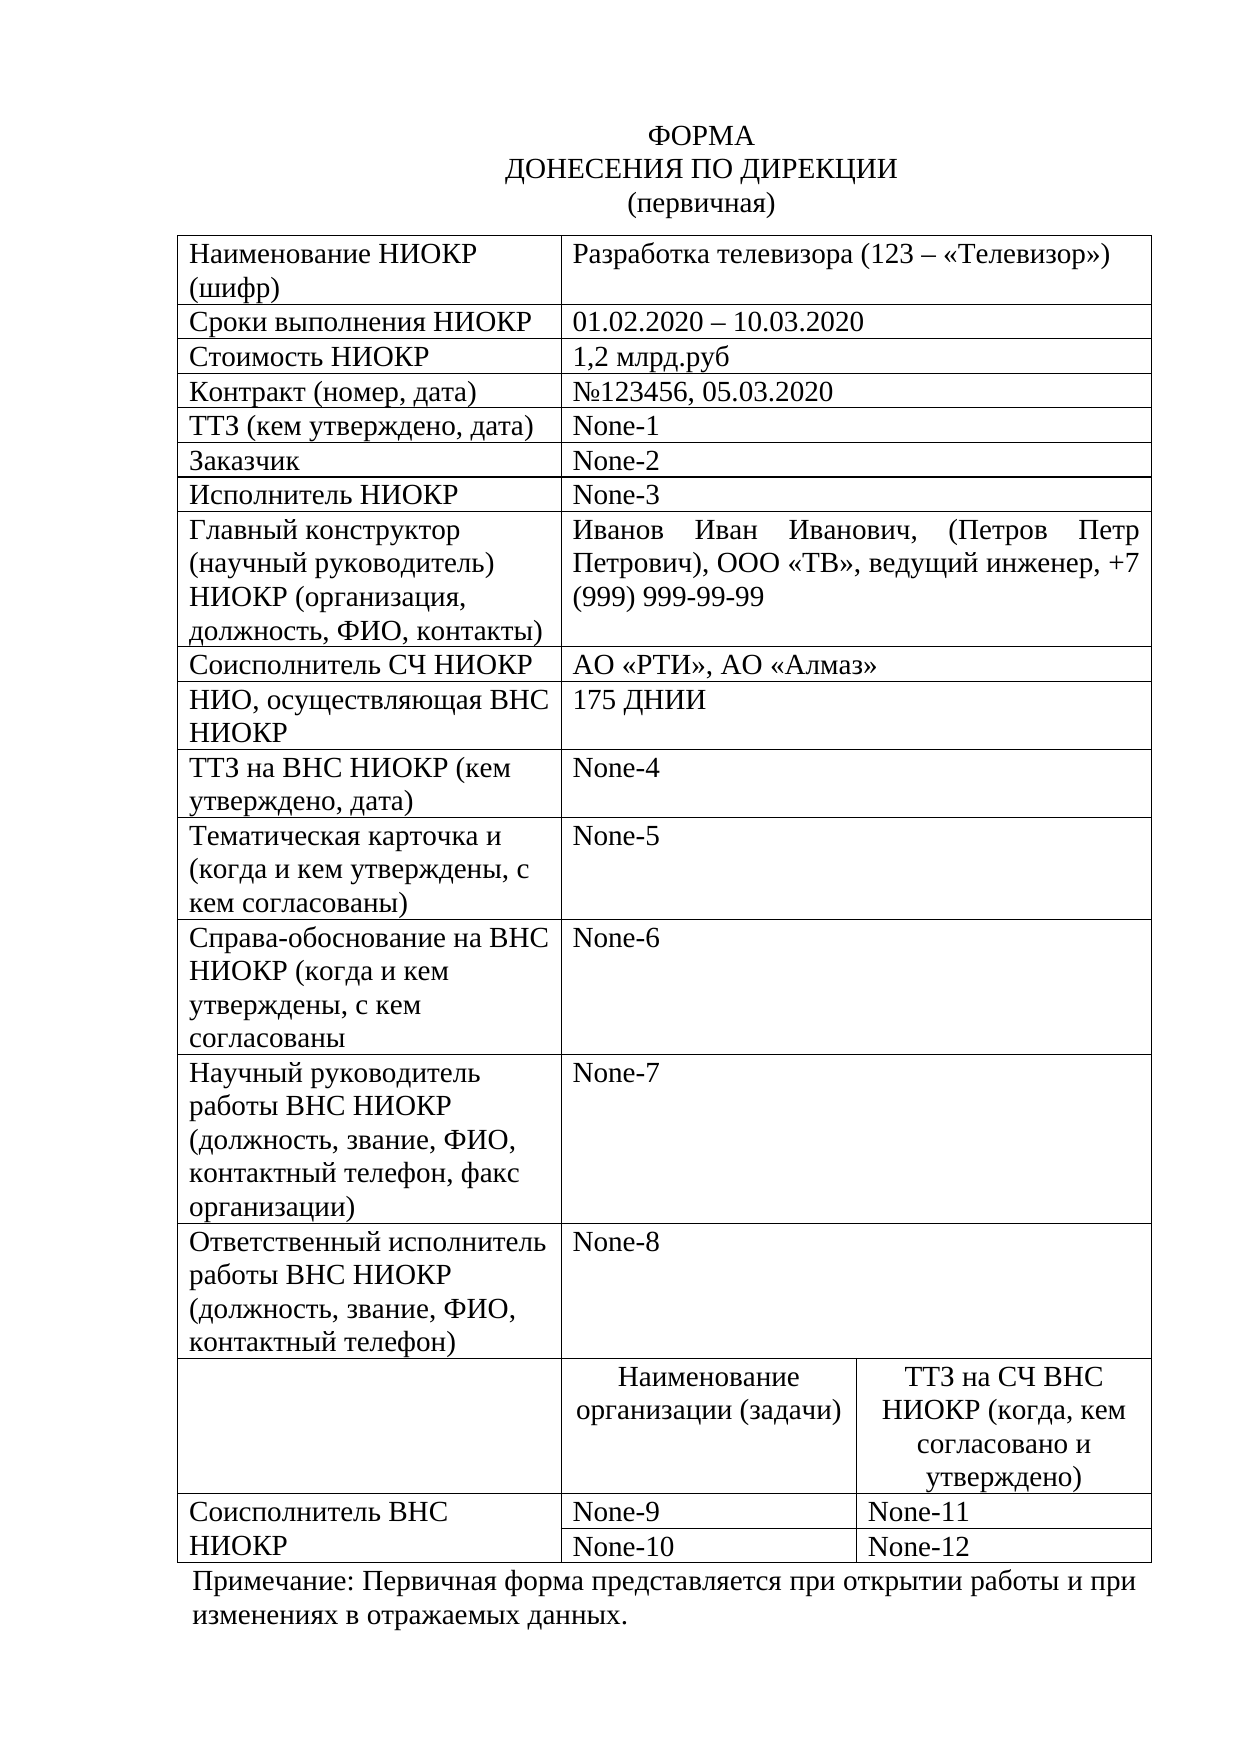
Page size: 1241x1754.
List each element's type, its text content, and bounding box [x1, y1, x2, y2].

table_cell Иванов Иван Иванович, (Петров Петр Петрович), ООО «ТВ», ведущий инженер, +7 (999) 999-99-99 [562, 512, 1151, 646]
table_cell None-11 [857, 1494, 1151, 1528]
text Примечание: Первичная форма представляется при открытии работы и при изменениях в отражаемых данных. [192, 1563, 1137, 1630]
table_cell Справа-обоснование на ВНС НИОКР (когда и кем утверждены, с кем согласованы [178, 920, 561, 1054]
table_cell [178, 1359, 561, 1493]
table_cell Главный конструктор (научный руководитель) НИОКР (организация, должность, ФИО, контакты) [178, 512, 561, 646]
table_cell Исполнитель НИОКР [178, 478, 561, 511]
table_cell Соисполнитель СЧ НИОКР [178, 647, 561, 681]
table_cell Контракт (номер, дата) [178, 374, 561, 407]
table_cell None-10 [562, 1529, 856, 1562]
table_cell Тематическая карточка и (когда и кем утверждены, с кем согласованы) [178, 818, 561, 919]
table_cell Наименование организации (задачи) [562, 1359, 856, 1493]
table_cell НИО, осуществляющая ВНС НИОКР [178, 682, 561, 749]
table_cell Стоимость НИОКР [178, 339, 561, 373]
table_cell 1,2 млрд.руб [562, 339, 1151, 373]
table_cell None-2 [562, 443, 1151, 476]
table_cell None-5 [562, 818, 1151, 919]
table_cell None-3 [562, 478, 1151, 511]
table_cell Сроки выполнения НИОКР [178, 305, 561, 338]
table_header Наименование НИОКР (шифр) [178, 236, 561, 303]
table_cell Научный руководитель работы ВНС НИОКР (должность, звание, ФИО, контактный телефон, факс организации) [178, 1055, 561, 1223]
table_cell None-6 [562, 920, 1151, 1054]
table_cell None-8 [562, 1224, 1151, 1358]
table_cell Ответственный исполнитель работы ВНС НИОКР (должность, звание, ФИО, контактный телефон) [178, 1224, 561, 1358]
table_cell ТТЗ на ВНС НИОКР (кем утверждено, дата) [178, 750, 561, 817]
table_cell 175 ДНИИ [562, 682, 1151, 749]
table_cell АО «РТИ», АО «Алмаз» [562, 647, 1151, 681]
table_cell Заказчик [178, 443, 561, 476]
text (первичная) [177, 185, 1152, 219]
text ДОНЕСЕНИЯ ПО ДИРЕКЦИИ [177, 152, 1152, 185]
table_cell 01.02.2020 – 10.03.2020 [562, 305, 1151, 338]
table_cell ТТЗ (кем утверждено, дата) [178, 408, 561, 442]
text ФОРМА [177, 118, 1152, 152]
table_cell None-1 [562, 408, 1151, 442]
table_cell ТТЗ на СЧ ВНС НИОКР (когда, кем согласовано и утверждено) [857, 1359, 1151, 1493]
table_cell №123456, 05.03.2020 [562, 374, 1151, 407]
table_header Разработка телевизора (123 – «Телевизор») [562, 236, 1151, 303]
table_cell Соисполнитель ВНС НИОКР [178, 1494, 561, 1562]
table_cell None-12 [857, 1529, 1151, 1562]
table_cell None-7 [562, 1055, 1151, 1223]
table_cell None-4 [562, 750, 1151, 817]
table_cell None-9 [562, 1494, 856, 1528]
